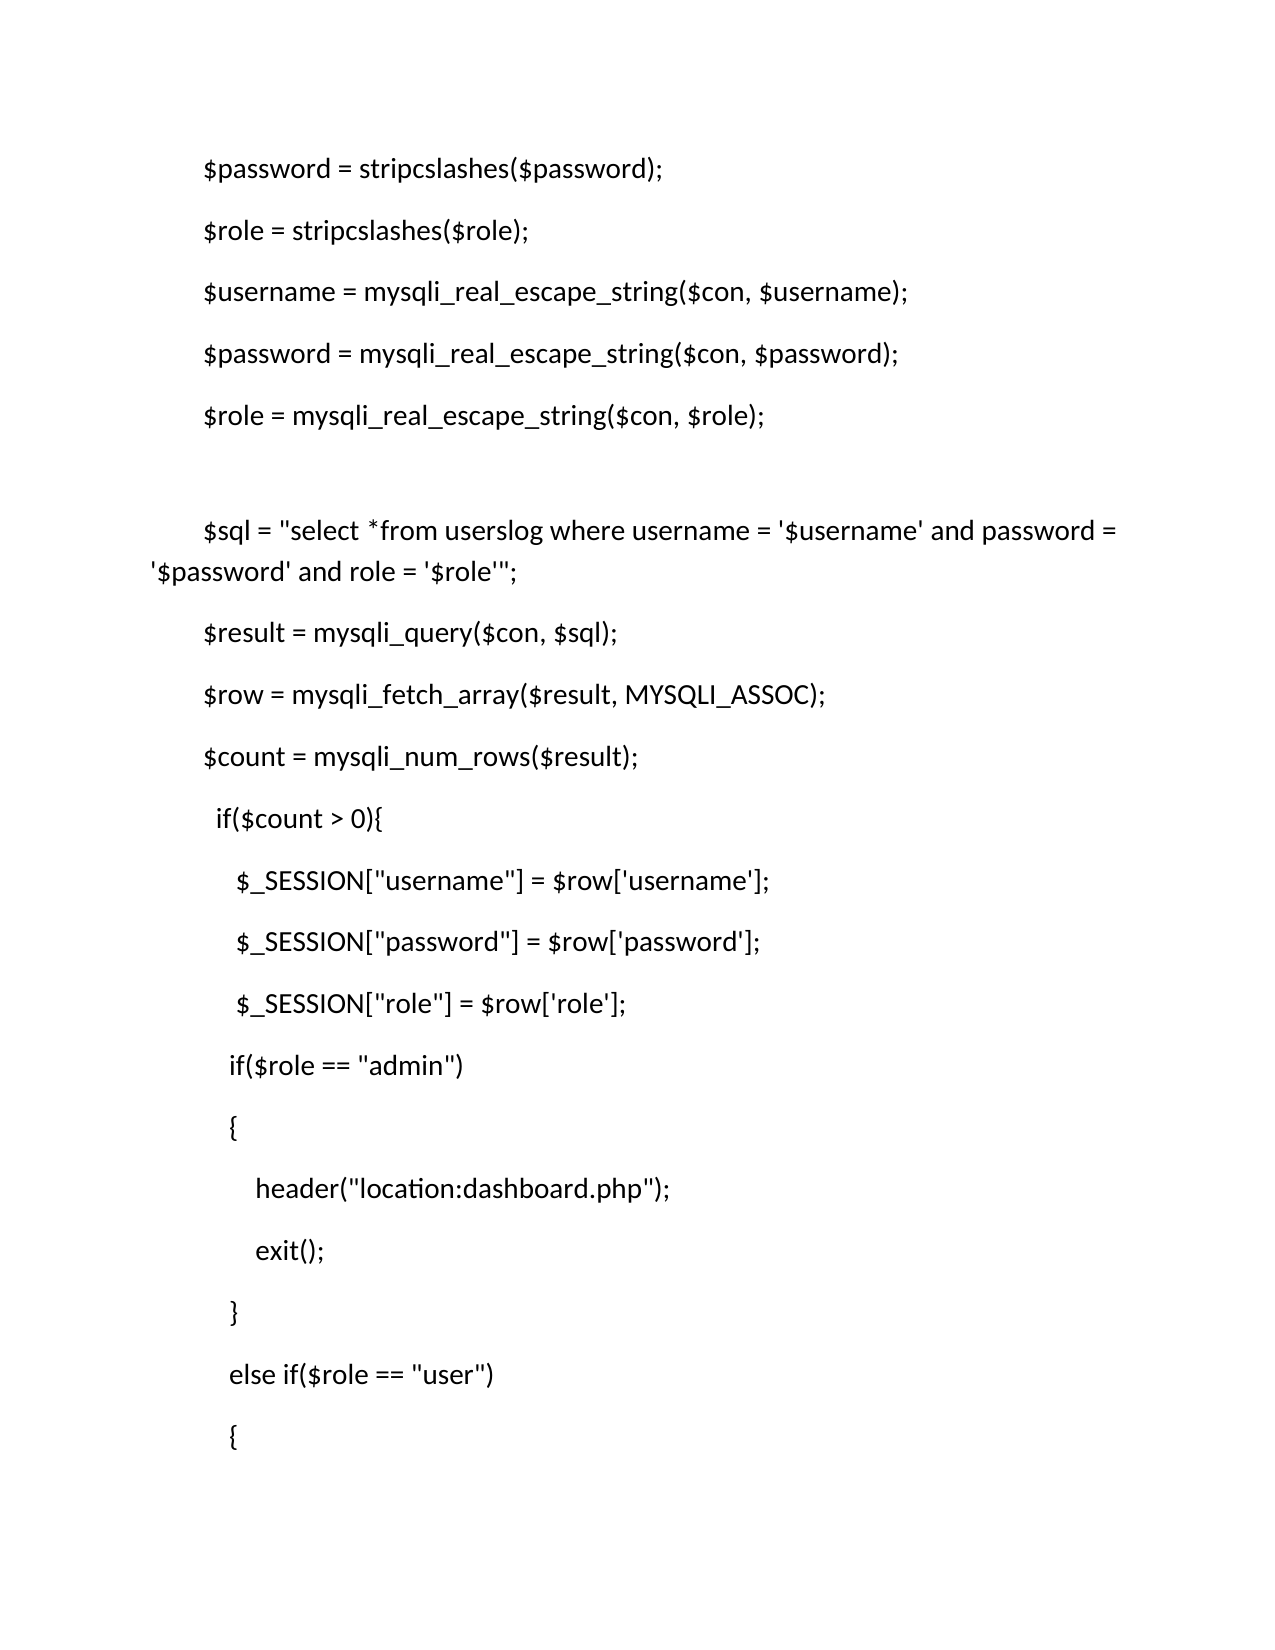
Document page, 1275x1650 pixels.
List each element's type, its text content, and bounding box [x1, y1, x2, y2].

text $role = stripcslashes($role); [150, 212, 1125, 247]
text { [150, 1418, 1125, 1453]
text $_SESSION["username"] = $row['username']; [150, 862, 1125, 897]
text $role = mysqli_real_escape_string($con, $role); [150, 397, 1125, 433]
text $count = mysqli_num_rows($result); [150, 738, 1125, 774]
text $_SESSION["role"] = $row['role']; [150, 985, 1125, 1021]
text header("location:dashboard.php"); [150, 1171, 1125, 1206]
text else if($role == "user") [150, 1356, 1125, 1391]
text } [150, 1294, 1125, 1330]
text $result = mysqli_query($con, $sql); [150, 614, 1125, 650]
text $username = mysqli_real_escape_string($con, $username); [150, 273, 1125, 309]
text if($role == "admin") [150, 1047, 1125, 1083]
text $password = mysqli_real_escape_string($con, $password); [150, 335, 1125, 371]
text { [150, 1109, 1125, 1144]
text $row = mysqli_fetch_array($result, MYSQLI_ASSOC); [150, 676, 1125, 712]
text $sql = "select *from userslog where username = '$username' and password = '$password' and role = '$role'"; [150, 512, 1125, 588]
text exit(); [150, 1232, 1125, 1268]
text $_SESSION["password"] = $row['password']; [150, 923, 1125, 959]
text if($count > 0){ [150, 800, 1125, 836]
text $password = stripcslashes($password); [150, 150, 1125, 186]
